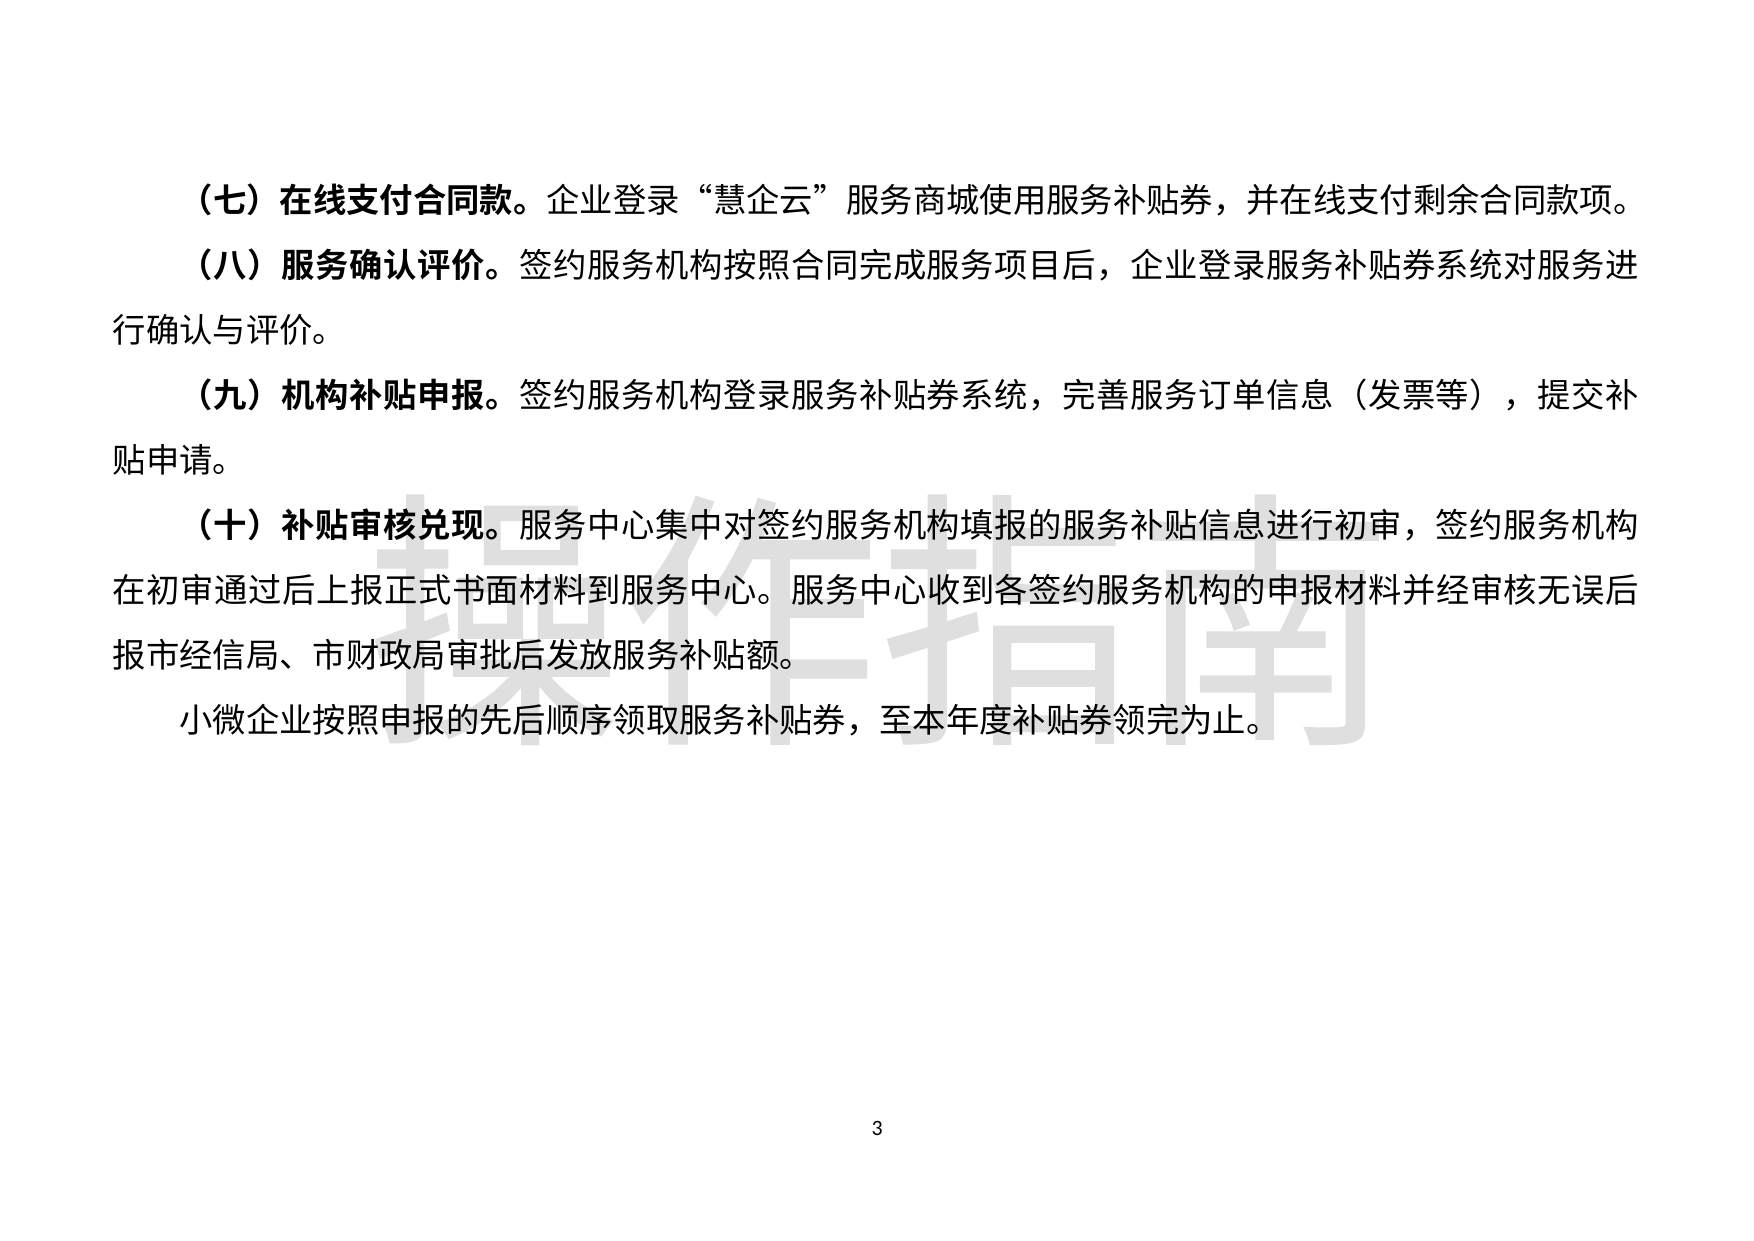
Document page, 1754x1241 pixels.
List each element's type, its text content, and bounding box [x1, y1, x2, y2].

text （十）补贴审核兑现。服务中心集中对签约服务机构填报的服务补贴信息进行初审，签约服务机构在初审通过后上报正式书面材料到服务中心。服务中心收到各签约服务机构的申报材料并经审核无误后，报市经信局、市财政局审批后发放服务补贴额。 [112, 490, 1641, 685]
text （七）在线支付合同款。企业登录“慧企云”服务商城使用服务补贴券，并在线支付剩余合同款项。 [112, 165, 1641, 230]
text （九）机构补贴申报。签约服务机构登录服务补贴券系统，完善服务订单信息（发票等），提交补贴申请。 [112, 360, 1641, 490]
text 小微企业按照申报的先后顺序领取服务补贴券，至本年度补贴券领完为止。 [112, 685, 1641, 750]
text （八）服务确认评价。签约服务机构按照合同完成服务项目后，企业登录服务补贴券系统对服务进行确认与评价。 [112, 230, 1641, 360]
